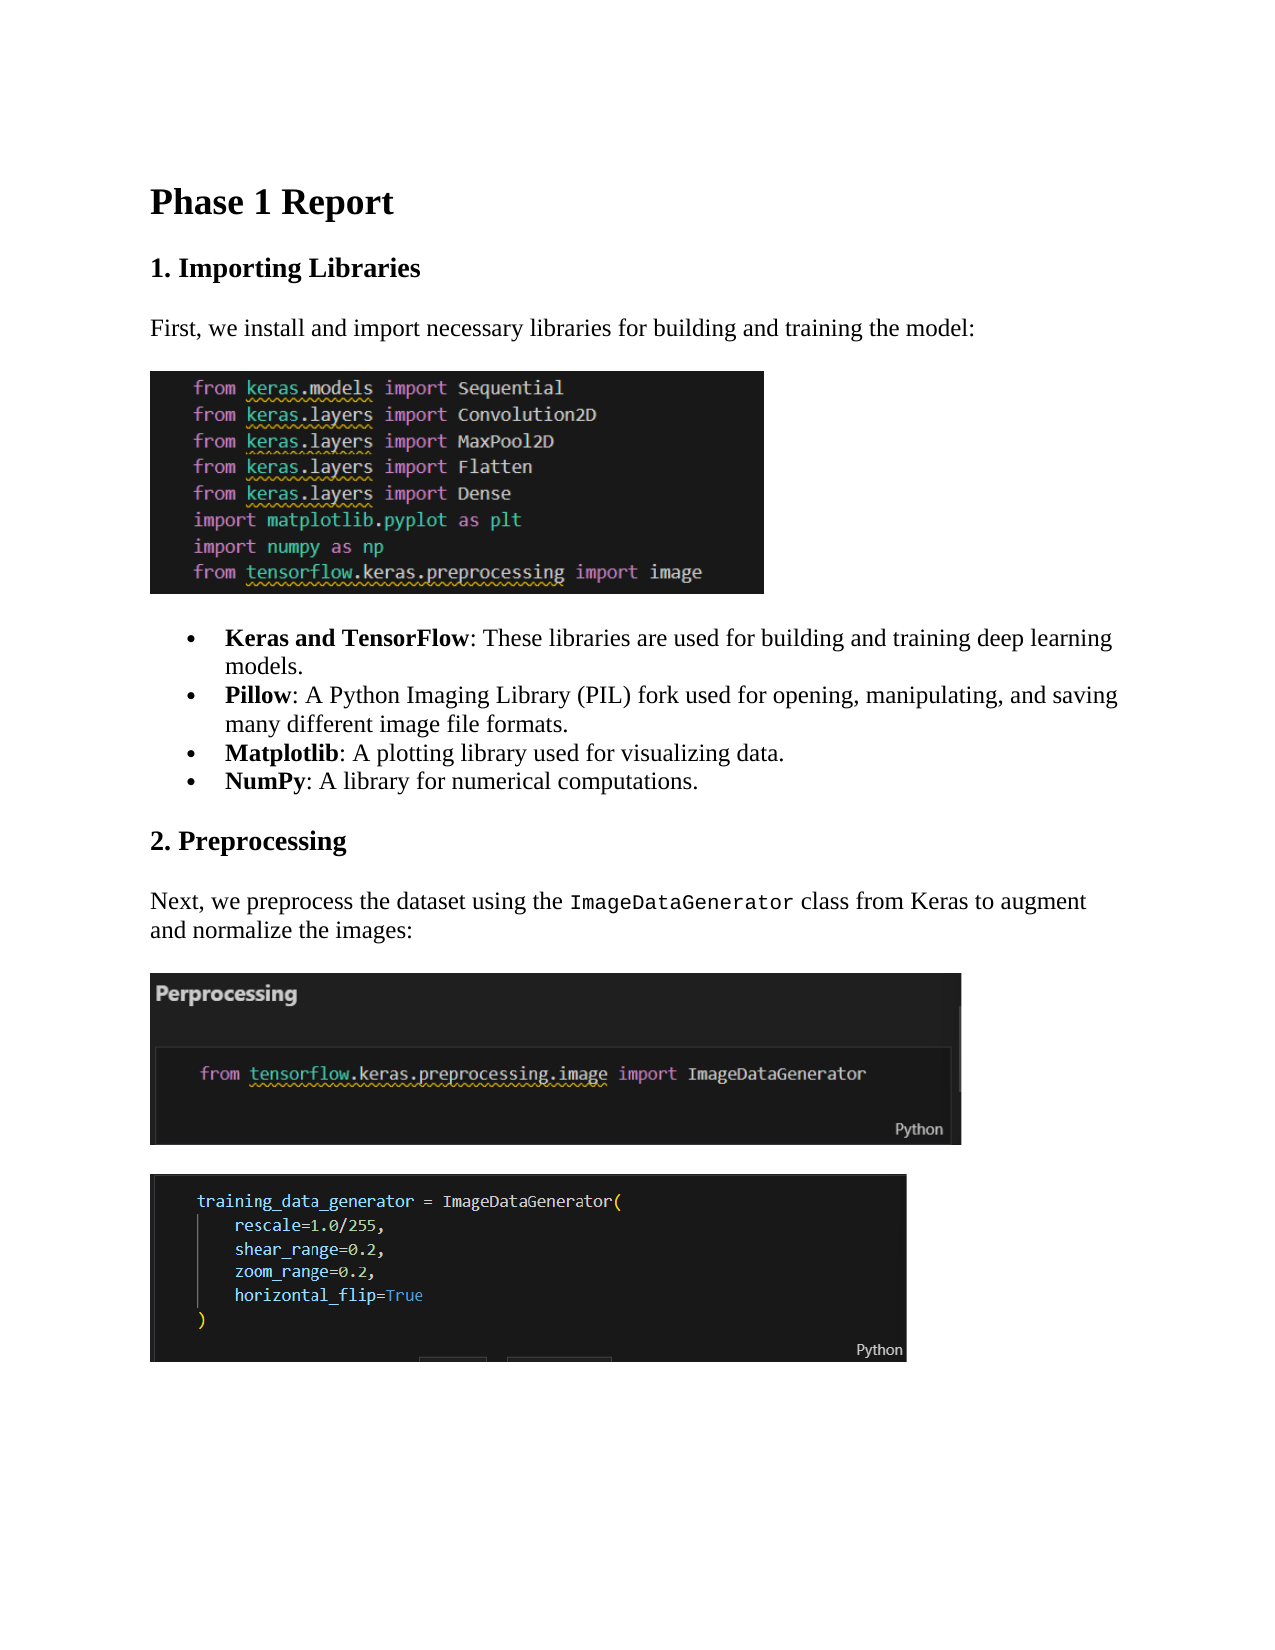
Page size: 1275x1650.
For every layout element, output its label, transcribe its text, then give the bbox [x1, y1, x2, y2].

picture [150, 973, 962, 1145]
picture [150, 371, 764, 594]
list NumPy: A library for numerical computations. [187, 766, 1125, 795]
list Matplotlib: A plotting library used for visualizing data. [187, 738, 1125, 766]
text Next, we preprocess the dataset using the ImageDataGenerator class from Keras to augment and normalize the images: [150, 886, 1125, 944]
text 1. Importing Libraries [150, 251, 1125, 284]
text Phase 1 Report [150, 179, 1125, 222]
list Keras and TensorFlow: These libraries are used for building and training deep learning models. [187, 623, 1125, 680]
picture [150, 1174, 907, 1362]
list Pillow: A Python Imaging Library (PIL) fork used for opening, manipulating, and saving many different image file formats. [187, 680, 1125, 738]
text First, we install and import necessary libraries for building and training the model: [150, 313, 1125, 342]
text 2. Preprocessing [150, 824, 1125, 857]
